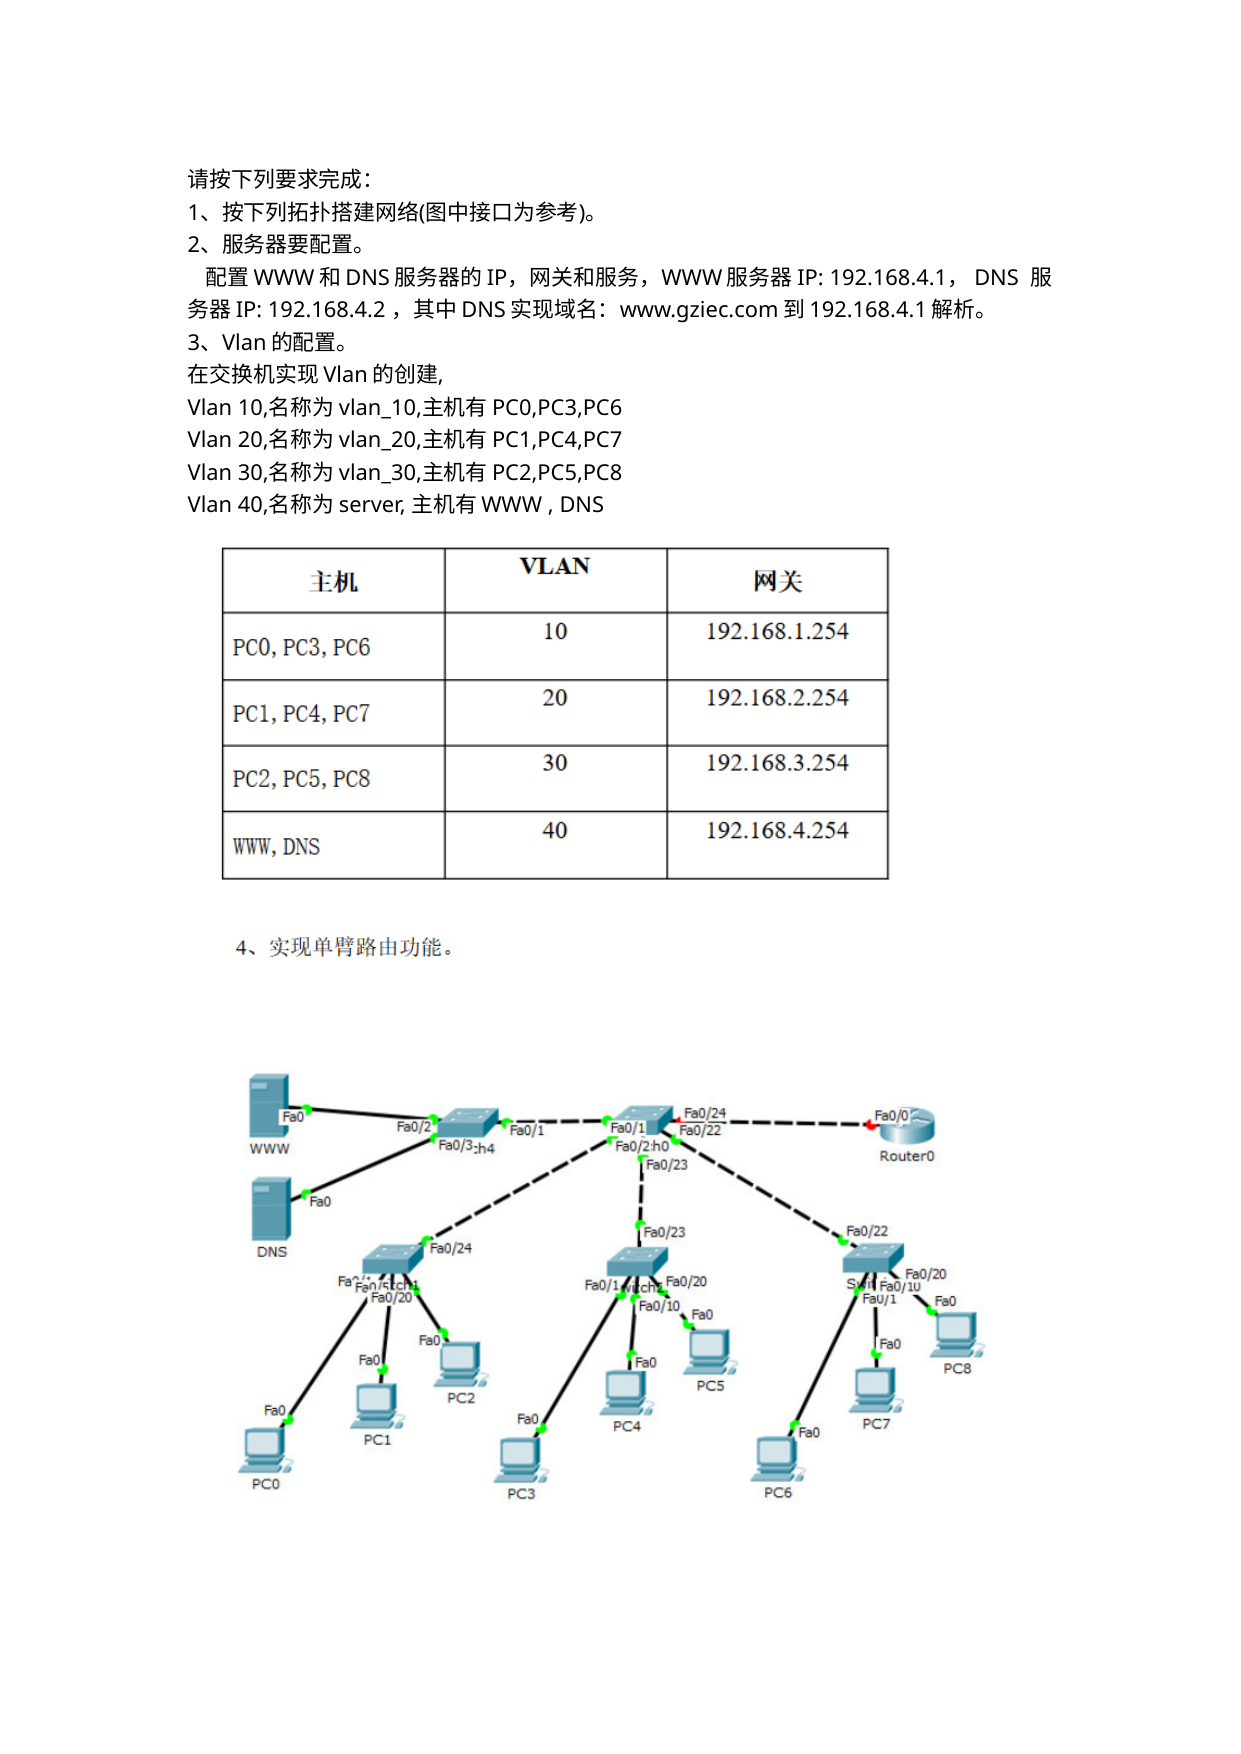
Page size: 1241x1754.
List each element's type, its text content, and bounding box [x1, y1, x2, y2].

picture [187, 909, 1053, 1545]
picture [187, 519, 957, 906]
text 请按下列要求完成： 1、按下列拓扑搭建网络(图中接口为参考)。 2、服务器要配置。 配置WWW和DNS服务器的IP，网关和服务，WWW服务器IP: 192.168.4.1， DNS 服务器IP: 192.168.4.2 ，其中DNS实现域名：www.gziec.com到192.168.4.1解析。 3、Vlan的配置。 在交换机实现Vlan的创建, Vlan 10,名称为vlan_10,主机有PC0,PC3,PC6 Vlan 20,名称为vlan_20,主机有PC1,PC4,PC7 Vlan 30,名称为vlan_30,主机有PC2,PC5,PC8 Vlan 40,名称为server, 主机有WWW , DNS [187, 162, 1053, 519]
